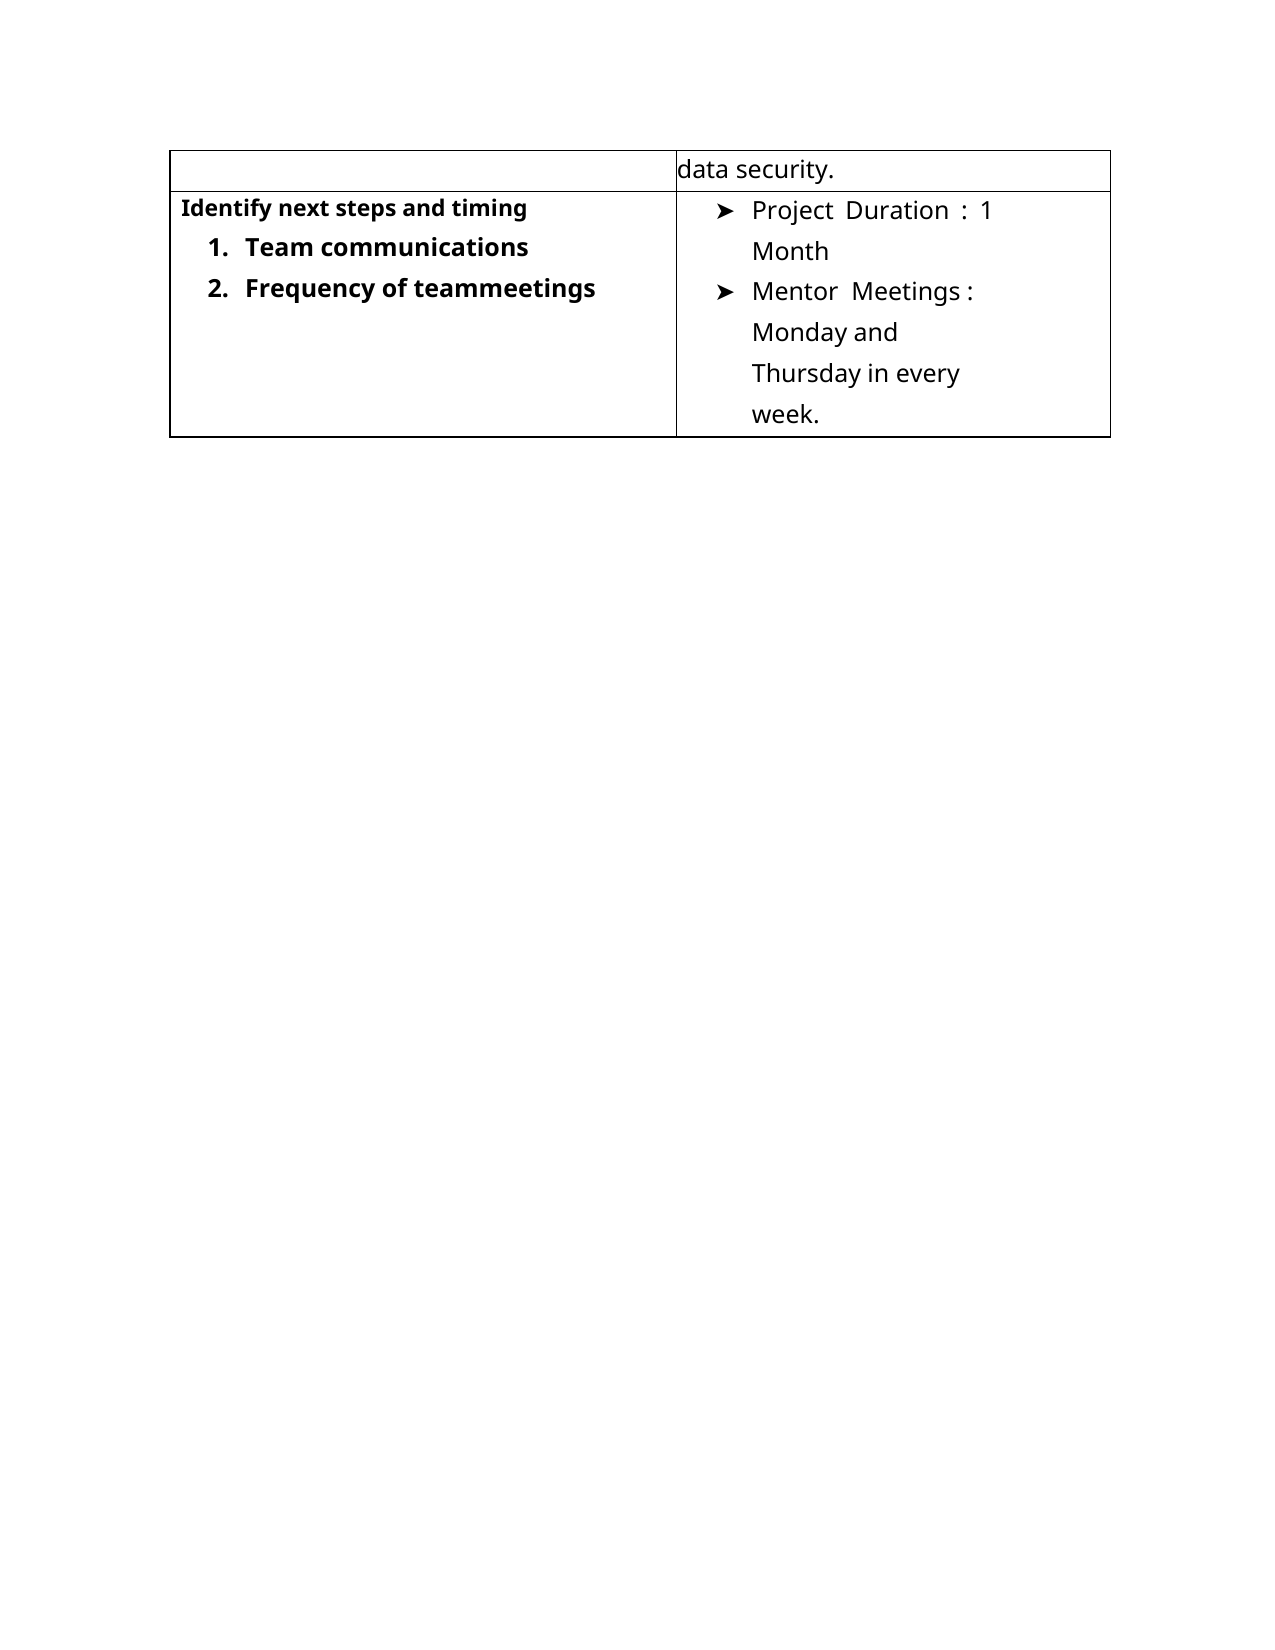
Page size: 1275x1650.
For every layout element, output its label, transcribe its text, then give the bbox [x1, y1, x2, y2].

table_cell Project Duration : 1 Month Mentor Meetings : Monday and Thursday in every week. [677, 192, 1110, 436]
table_cell Identify next steps and timing Team communications Frequency of teammeetings [171, 192, 676, 436]
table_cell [171, 151, 676, 191]
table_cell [677, 151, 1110, 191]
